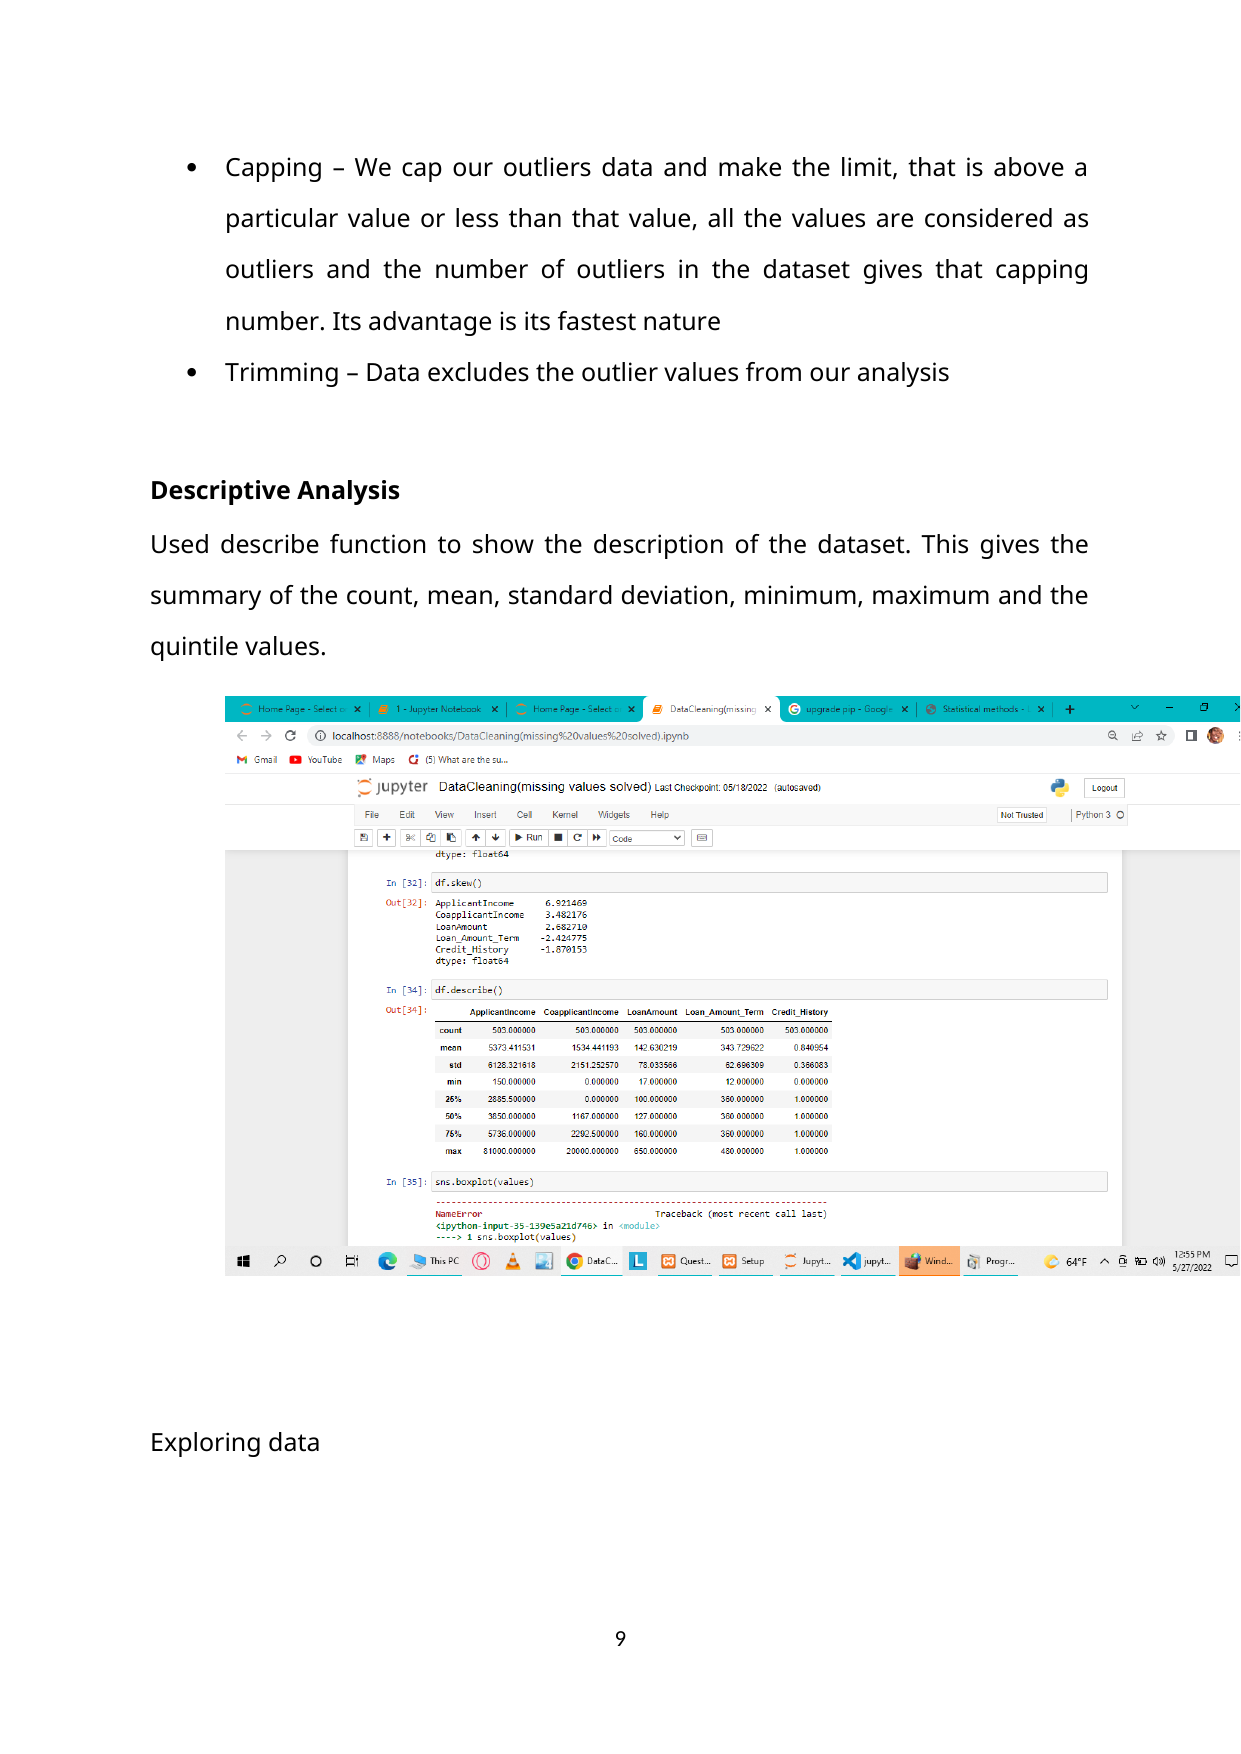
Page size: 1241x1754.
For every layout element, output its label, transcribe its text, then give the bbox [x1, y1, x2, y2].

list Capping – We cap our outliers data and make the limit, that is above a particular value or less than that value, all the values are considered as outliers and the number of outliers in the dataset gives that capping number. Its advantage is its fastest nature [187, 150, 1090, 337]
picture [225, 696, 1241, 1276]
list Trimming – Data excludes the outlier values from our analysis [187, 354, 1090, 388]
text Descriptive Analysis [150, 473, 1090, 507]
text Used describe function to show the description of the dataset. This gives the summary of the count, mean, standard deviation, minimum, maximum and the quintile values. [150, 526, 1090, 662]
text Exploring data [150, 1425, 1090, 1459]
